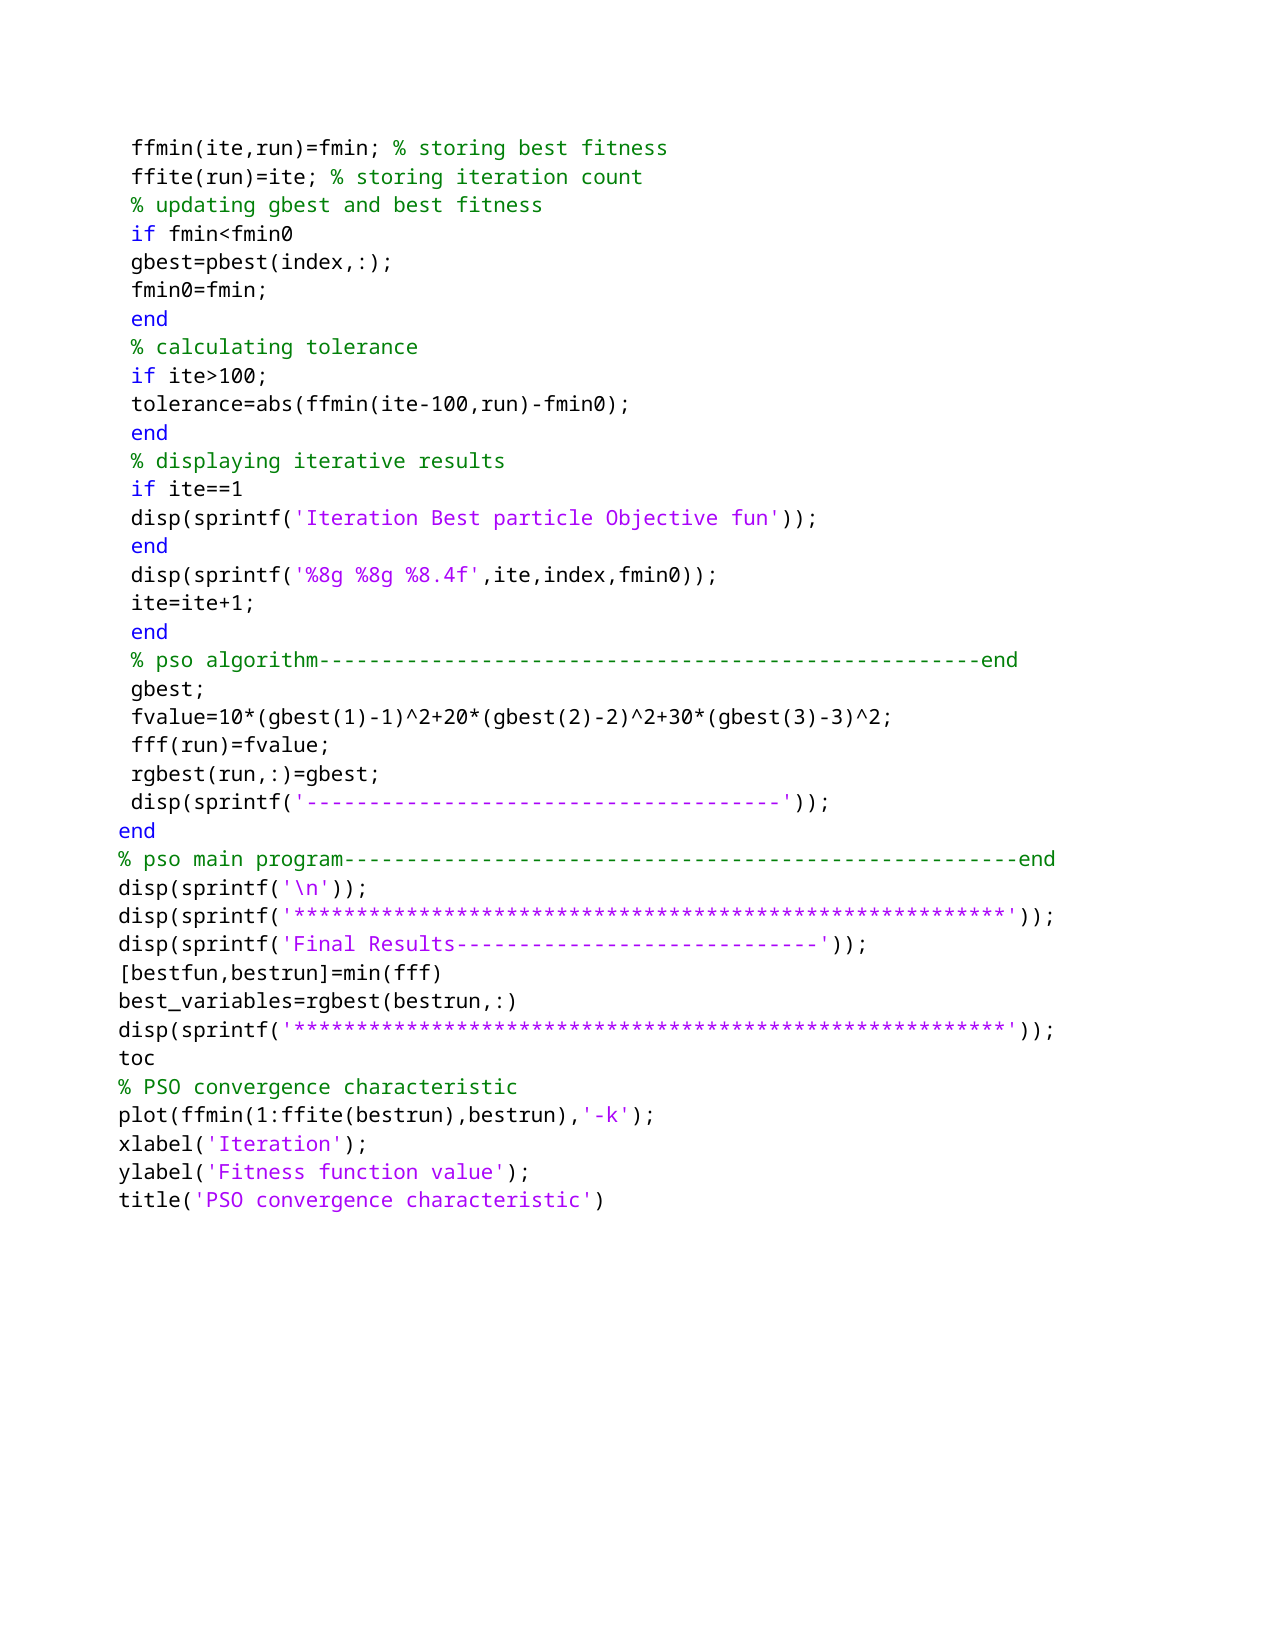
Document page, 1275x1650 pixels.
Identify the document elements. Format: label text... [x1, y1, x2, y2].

text disp(sprintf('--------------------------------------')); [118, 787, 1181, 816]
text disp(sprintf('Final Results-----------------------------')); [118, 929, 1181, 958]
text tolerance=abs(ffmin(ite-100,run)-fmin0); [118, 389, 1181, 418]
text disp(sprintf('Iteration Best particle Objective fun')); [118, 503, 1181, 531]
text if fmin<fmin0 [118, 219, 1181, 247]
text if ite>100; [118, 361, 1181, 389]
text ite=ite+1; [118, 588, 1181, 617]
text plot(ffmin(1:ffite(bestrun),bestrun),'-k'); [118, 1100, 1181, 1129]
text disp(sprintf('\n')); [118, 873, 1181, 901]
text % updating gbest and best fitness [118, 190, 1181, 219]
text xlabel('Iteration'); [118, 1129, 1181, 1157]
text best_variables=rgbest(bestrun,:) [118, 986, 1181, 1015]
text % calculating tolerance [118, 332, 1181, 361]
text disp(sprintf('*********************************************************')); [118, 1015, 1181, 1043]
text [bestfun,bestrun]=min(fff) [118, 958, 1181, 986]
text % displaying iterative results [118, 446, 1181, 474]
text end [118, 617, 1181, 645]
text toc [118, 1043, 1181, 1072]
text end [118, 418, 1181, 446]
text disp(sprintf('%8g %8g %8.4f',ite,index,fmin0)); [118, 560, 1181, 588]
text ffmin(ite,run)=fmin; % storing best fitness [118, 133, 1181, 162]
text if ite==1 [118, 474, 1181, 503]
text end [118, 304, 1181, 332]
text fmin0=fmin; [118, 276, 1181, 304]
text title('PSO convergence characteristic') [118, 1186, 1181, 1214]
text ylabel('Fitness function value'); [118, 1157, 1181, 1186]
text gbest; [118, 674, 1181, 702]
text disp(sprintf('*********************************************************')); [118, 901, 1181, 929]
text gbest=pbest(index,:); [118, 247, 1181, 276]
text % pso main program------------------------------------------------------end [118, 844, 1181, 873]
text ffite(run)=ite; % storing iteration count [118, 162, 1181, 190]
text end [118, 531, 1181, 560]
text fff(run)=fvalue; [118, 731, 1181, 759]
text % pso algorithm-----------------------------------------------------end [118, 645, 1181, 674]
text % PSO convergence characteristic [118, 1072, 1181, 1100]
text rgbest(run,:)=gbest; [118, 759, 1181, 787]
text fvalue=10*(gbest(1)-1)^2+20*(gbest(2)-2)^2+30*(gbest(3)-3)^2; [118, 702, 1181, 731]
text end [118, 816, 1181, 844]
